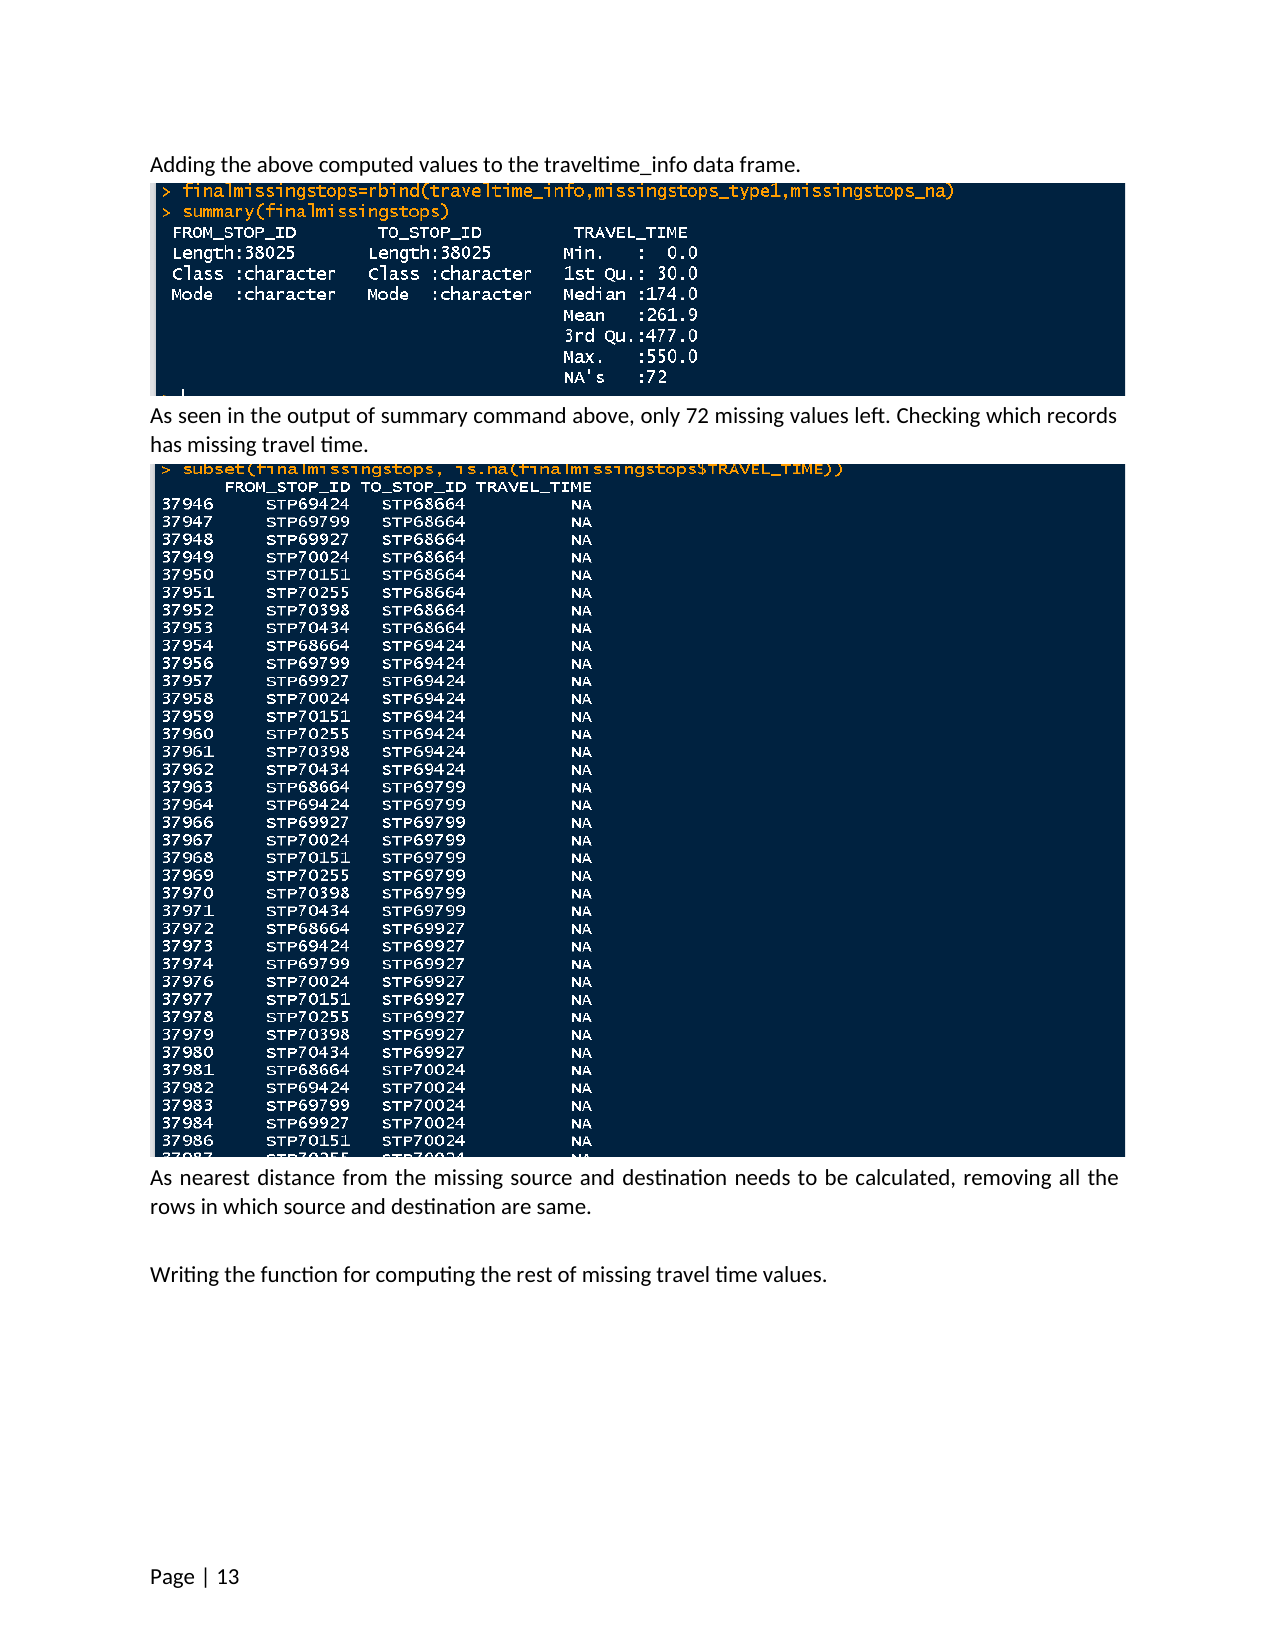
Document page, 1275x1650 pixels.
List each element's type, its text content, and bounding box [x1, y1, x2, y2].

picture [150, 183, 1125, 396]
text Adding the above computed values to the traveltime_info data frame. [150, 150, 1120, 178]
picture [150, 464, 1125, 1157]
text As nearest distance from the missing source and destination needs to be calculated, removing all the rows in which source and destination are same. [150, 1163, 1120, 1220]
text As seen in the output of summary command above, only 72 missing values left. Checking which records has missing travel time. [150, 402, 1120, 459]
text Writing the function for computing the rest of missing travel time values. [150, 1260, 1120, 1288]
